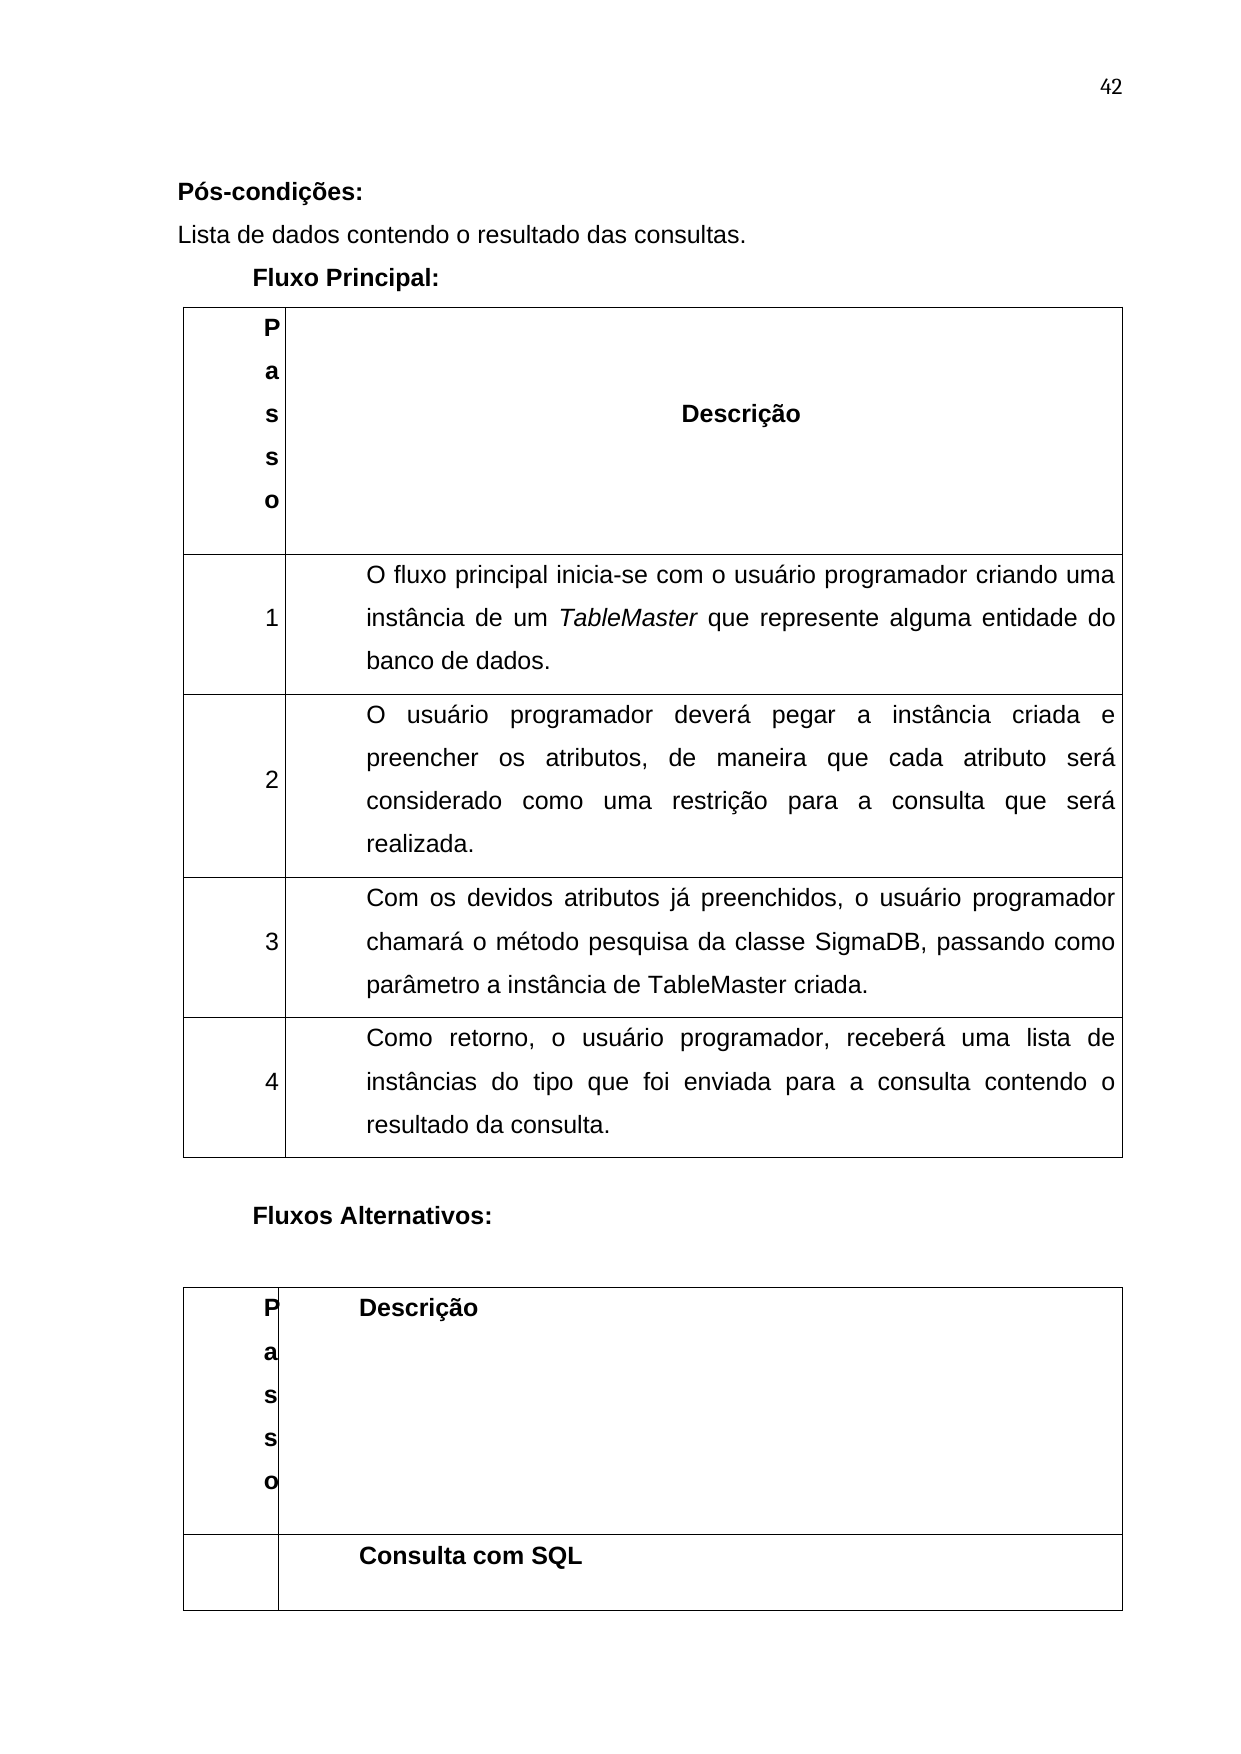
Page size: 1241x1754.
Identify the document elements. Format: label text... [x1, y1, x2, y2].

text Fluxos Alternativos: [252, 1201, 1122, 1230]
table_header Descrição [286, 308, 1122, 554]
table_cell 2 [184, 695, 285, 877]
list Pós-condições: [177, 177, 1122, 206]
text Fluxo Principal: [252, 263, 1122, 292]
table_cell Como retorno, o usuário programador, receberá uma lista de instâncias do tipo que foi enviada para a consulta contendo o resultado da consulta. [286, 1018, 1122, 1157]
table_cell 3 [184, 878, 285, 1017]
table_header Passo [184, 308, 285, 554]
table_cell Consulta com SQL [279, 1535, 1122, 1610]
table_cell Com os devidos atributos já preenchidos, o usuário programador chamará o método pesquisa da classe SigmaDB, passando como parâmetro a instância de TableMaster criada. [286, 878, 1122, 1017]
table_header Passo [184, 1288, 278, 1534]
table_cell 4 [184, 1018, 285, 1157]
list Lista de dados contendo o resultado das consultas. [177, 220, 1122, 249]
table_cell O fluxo principal inicia-se com o usuário programador criando uma instância de um TableMaster que represente alguma entidade do banco de dados. [286, 555, 1122, 694]
table_cell [184, 1535, 278, 1610]
table_cell O usuário programador deverá pegar a instância criada e preencher os atributos, de maneira que cada atributo será considerado como uma restrição para a consulta que será realizada. [286, 695, 1122, 877]
table_cell 1 [184, 555, 285, 694]
table_header Descrição [279, 1288, 1122, 1534]
